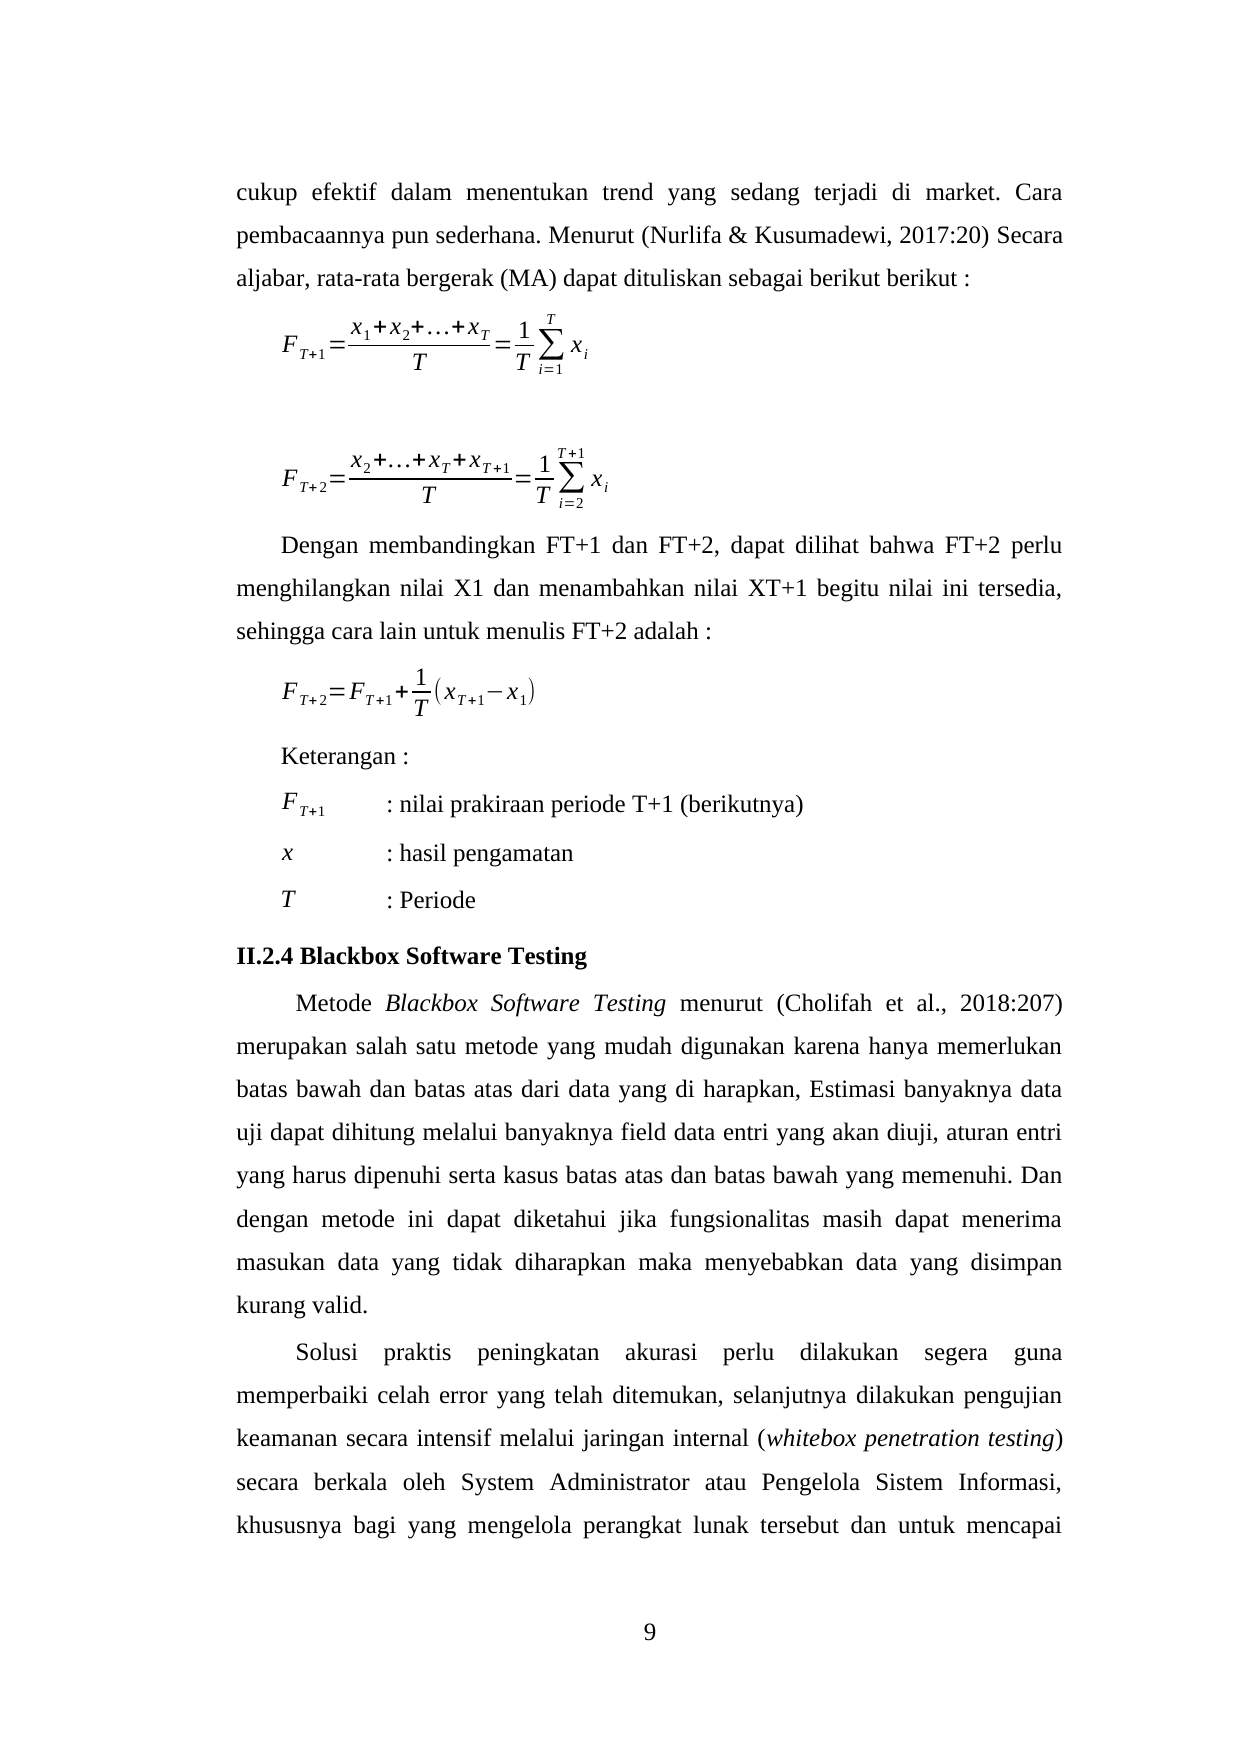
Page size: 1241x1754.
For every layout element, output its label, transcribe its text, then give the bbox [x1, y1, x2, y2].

text Metode Blackbox Software Testing menurut (Cholifah et al., 2018:207) merupakan salah satu metode yang mudah digunakan karena hanya memerlukan batas bawah dan batas atas dari data yang di harapkan, Estimasi banyaknya data uji dapat dihitung melalui banyaknya field data entri yang akan diuji, aturan entri yang harus dipenuhi serta kasus batas atas dan batas bawah yang memenuhi. Dan dengan metode ini dapat diketahui jika fungsionalitas masih dapat menerima masukan data yang tidak diharapkan maka menyebabkan data yang disimpan kurang valid. [236, 988, 1063, 1319]
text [236, 177, 1063, 292]
text : nilai prakiraan periode T+1 (berikutnya) [236, 788, 1063, 819]
text Keterangan : [236, 741, 1063, 769]
text : Periode [236, 885, 1063, 914]
text Dengan membandingkan FT+1 dan FT+2, dapat dilihat bahwa FT+2 perlu menghilangkan nilai X1 dan menambahkan nilai XT+1 begitu nilai ini tersedia, sehingga cara lain untuk menulis FT+2 adalah : [236, 530, 1063, 645]
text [236, 1337, 1063, 1538]
subtitle Blackbox Software Testing [236, 941, 1063, 969]
text : hasil pengamatan [236, 838, 1063, 867]
